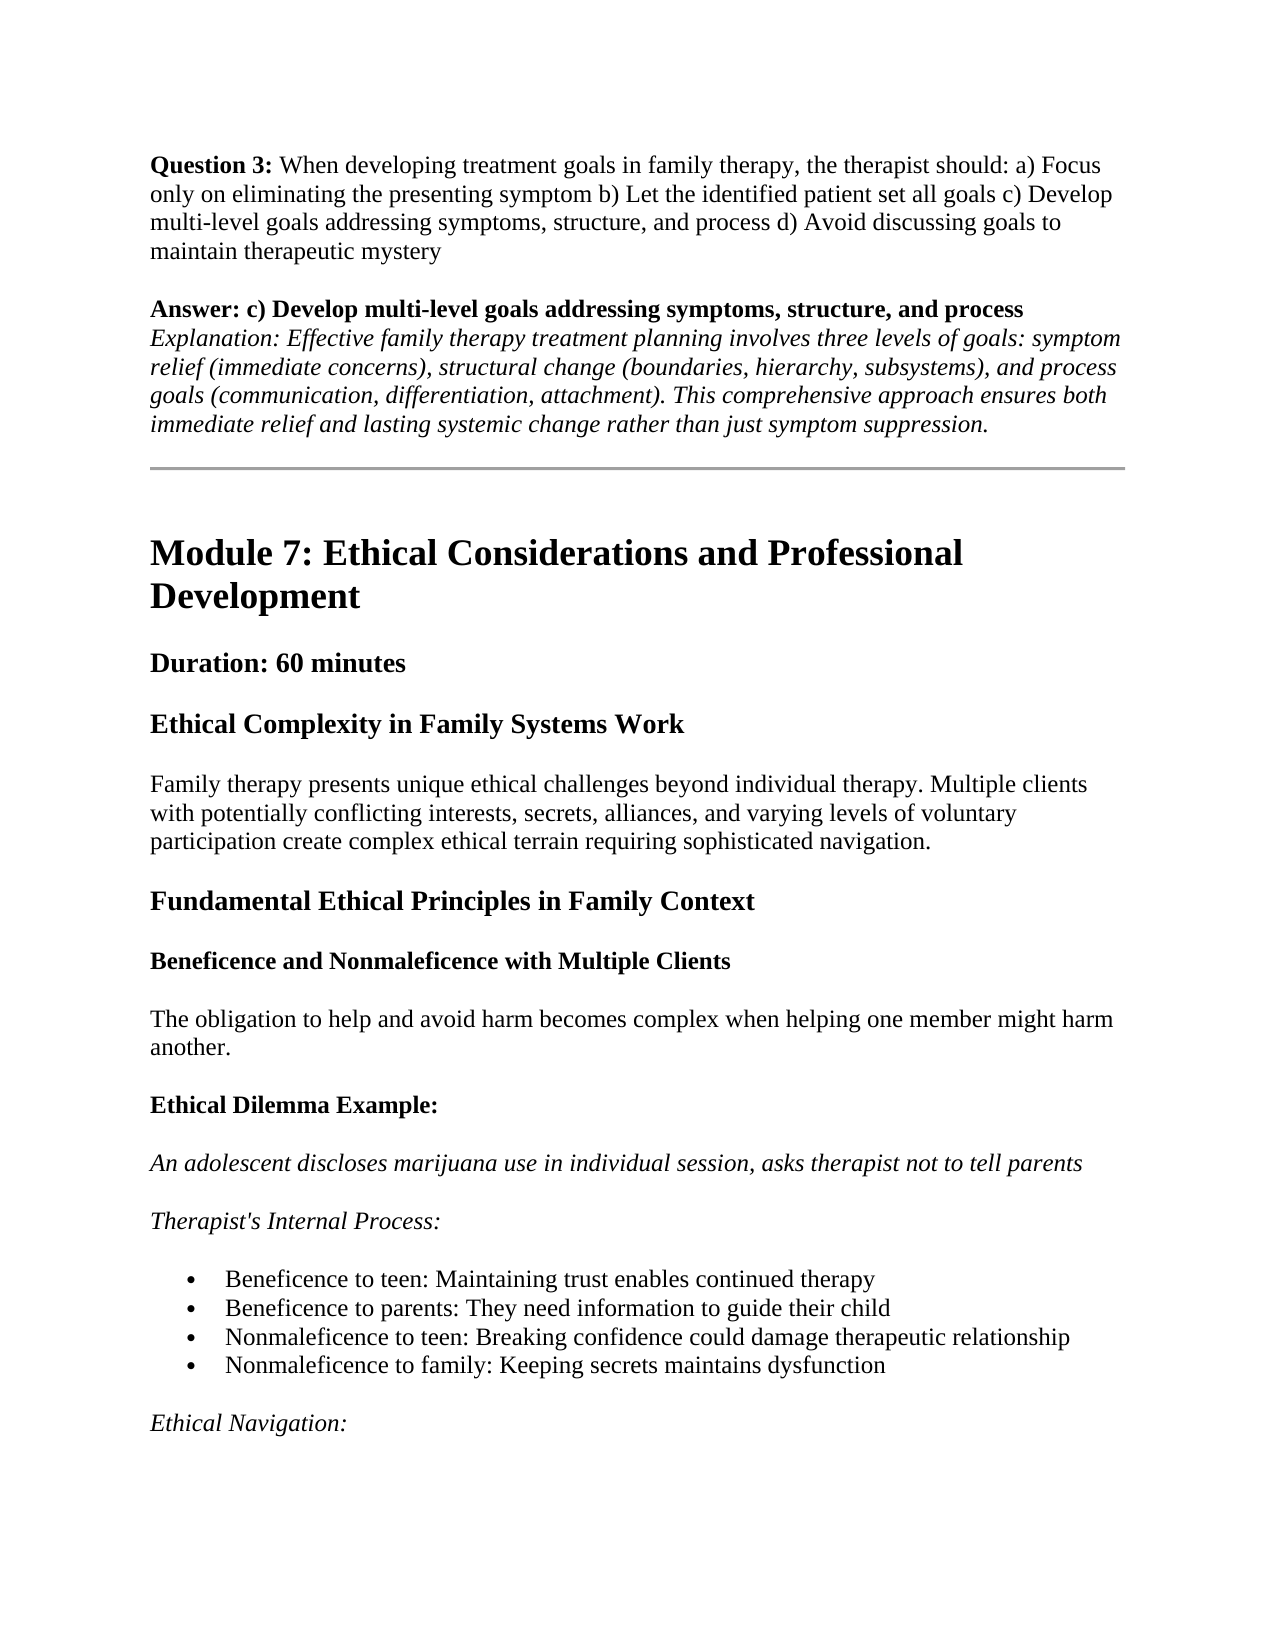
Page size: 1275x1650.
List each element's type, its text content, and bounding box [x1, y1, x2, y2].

text Module 7: Ethical Considerations and Professional Development [150, 530, 1125, 617]
text Beneficence and Nonmaleficence with Multiple Clients [150, 946, 1125, 974]
list Nonmaleficence to teen: Breaking confidence could damage therapeutic relationship [187, 1322, 1125, 1350]
text Answer: c) Develop multi-level goals addressing symptoms, structure, and process Explanation: Effective family therapy treatment planning involves three levels of goals: symptom relief (immediate concerns), structural change (boundaries, hierarchy, subsystems), and process goals (communication, differentiation, attachment). This comprehensive approach ensures both immediate relief and lasting systemic change rather than just symptom suppression. [150, 294, 1125, 438]
text Duration: 60 minutes [150, 646, 1125, 678]
text Question 3: When developing treatment goals in family therapy, the therapist should: a) Focus only on eliminating the presenting symptom b) Let the identified patient set all goals c) Develop multi-level goals addressing symptoms, structure, and process d) Avoid discussing goals to maintain therapeutic mystery [150, 150, 1125, 265]
text Therapist's Internal Process: [150, 1206, 1125, 1235]
text An adolescent discloses marijuana use in individual session, asks therapist not to tell parents [150, 1148, 1125, 1177]
text Ethical Dilemma Example: [150, 1090, 1125, 1119]
text Ethical Navigation: [150, 1408, 1125, 1437]
text Family therapy presents unique ethical challenges beyond individual therapy. Multiple clients with potentially conflicting interests, secrets, alliances, and varying levels of voluntary participation create complex ethical terrain requiring sophisticated navigation. [150, 769, 1125, 855]
list Beneficence to parents: They need information to guide their child [187, 1293, 1125, 1322]
text Fundamental Ethical Principles in Family Context [150, 884, 1125, 917]
text The obligation to help and avoid harm becomes complex when helping one member might harm another. [150, 1004, 1125, 1061]
list Beneficence to teen: Maintaining trust enables continued therapy [187, 1264, 1125, 1293]
text Ethical Complexity in Family Systems Work [150, 707, 1125, 740]
list Nonmaleficence to family: Keeping secrets maintains dysfunction [187, 1350, 1125, 1379]
